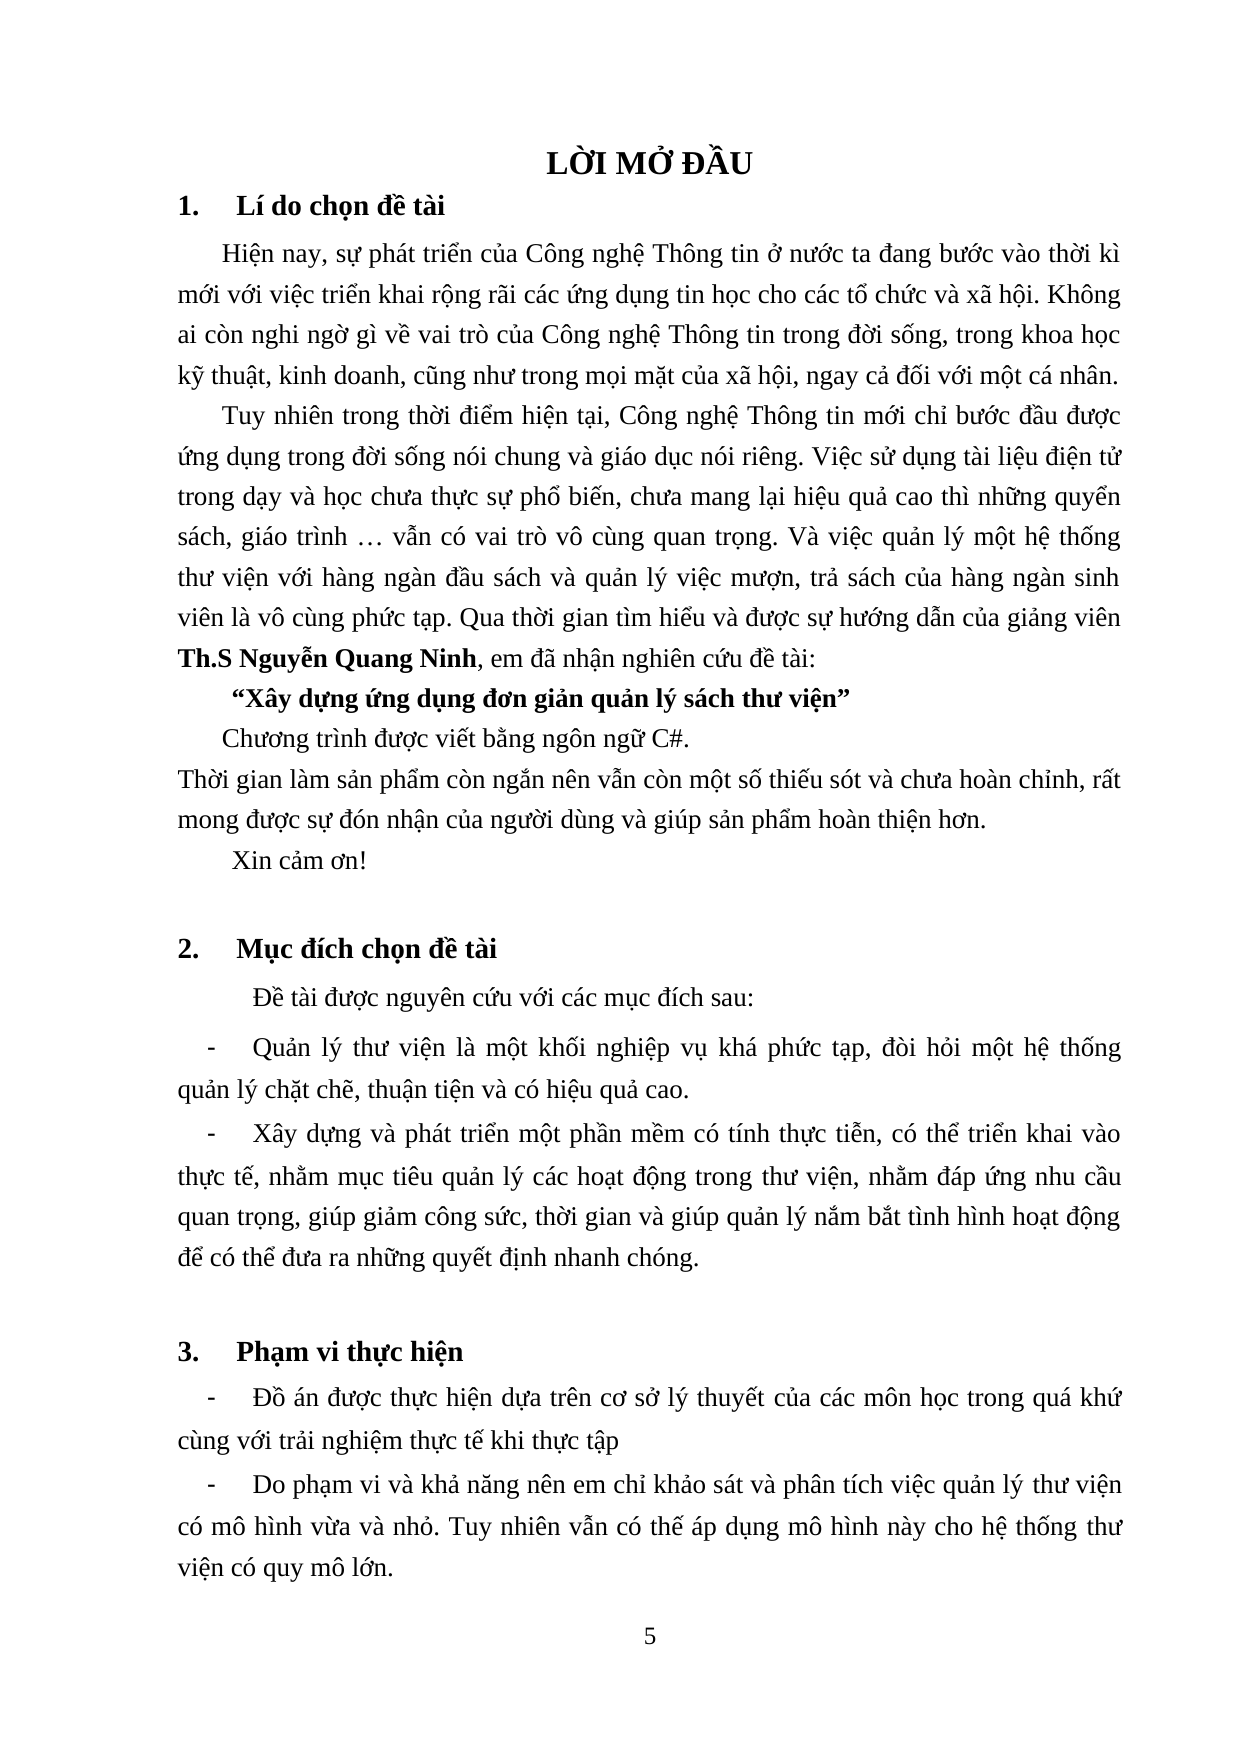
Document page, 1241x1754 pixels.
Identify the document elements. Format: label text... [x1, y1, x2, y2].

list Do phạm vi và khả năng nên em chỉ khảo sát và phân tích việc quản lý thư viện có mô hình vừa và nhỏ. Tuy nhiên vẫn có thế áp dụng mô hình này cho hệ thống thư viện có quy mô lớn. [177, 1464, 1122, 1582]
text Hiện nay, sự phát triển của Công nghệ Thông tin ở nước ta đang bước vào thời kì mới với việc triển khai rộng rãi các ứng dụng tin học cho các tổ chức và xã hội. Không ai còn nghi ngờ gì về vai trò của Công nghệ Thông tin trong đời sống, trong khoa học kỹ thuật, kinh doanh, cũng như trong mọi mặt của xã hội, ngay cả đối với một cá nhân. [177, 237, 1122, 390]
text Đề tài được nguyên cứu với các mục đích sau: [177, 981, 1122, 1012]
text Chương trình được viết bằng ngôn ngữ C#. [177, 722, 1122, 754]
text Thời gian làm sản phẩm còn ngắn nên vẫn còn một số thiếu sót và chưa hoàn chỉnh, rất mong được sự đón nhận của người dùng và giúp sản phẩm hoàn thiện hơn. [177, 763, 1122, 834]
list Mục đích chọn đề tài [177, 931, 1122, 964]
list Đồ án được thực hiện dựa trên cơ sở lý thuyết của các môn học trong quá khứ cùng với trải nghiệm thực tế khi thực tập [177, 1378, 1122, 1455]
list Quản lý thư viện là một khối nghiệp vụ khá phức tạp, đòi hỏi một hệ thống quản lý chặt chẽ, thuận tiện và có hiệu quả cao. [177, 1027, 1122, 1104]
list Xây dựng và phát triển một phần mềm có tính thực tiễn, có thể triển khai vào thực tế, nhằm mục tiêu quản lý các hoạt động trong thư viện, nhằm đáp ứng nhu cầu quan trọng, giúp giảm công sức, thời gian và giúp quản lý nắm bắt tình hình hoạt động để có thể đưa ra những quyết định nhanh chóng. [177, 1114, 1122, 1272]
list Lí do chọn đề tài [177, 188, 1122, 221]
text Xin cảm ơn! [177, 844, 1122, 875]
text Tuy nhiên trong thời điểm hiện tại, Công nghệ Thông tin mới chỉ bước đầu được ứng dụng trong đời sống nói chung và giáo dục nói riêng. Việc sử dụng tài liệu điện tử trong dạy và học chưa thực sự phổ biến, chưa mang lại hiệu quả cao thì những quyển sách, giáo trình … vẫn có vai trò vô cùng quan trọng. Và việc quản lý một hệ thống thư viện với hàng ngàn đầu sách và quản lý việc mượn, trả sách của hàng ngàn sinh viên là vô cùng phức tạp. Qua thời gian tìm hiểu và được sự hướng dẫn của giảng viên Th.S Nguyễn Quang Ninh, em đã nhận nghiên cứu đề tài: [177, 399, 1122, 673]
text “Xây dựng ứng dụng đơn giản quản lý sách thư viện” [177, 682, 1122, 713]
list Phạm vi thực hiện [177, 1334, 1122, 1368]
subtitle LỜI MỞ ĐẦU [177, 143, 1122, 181]
